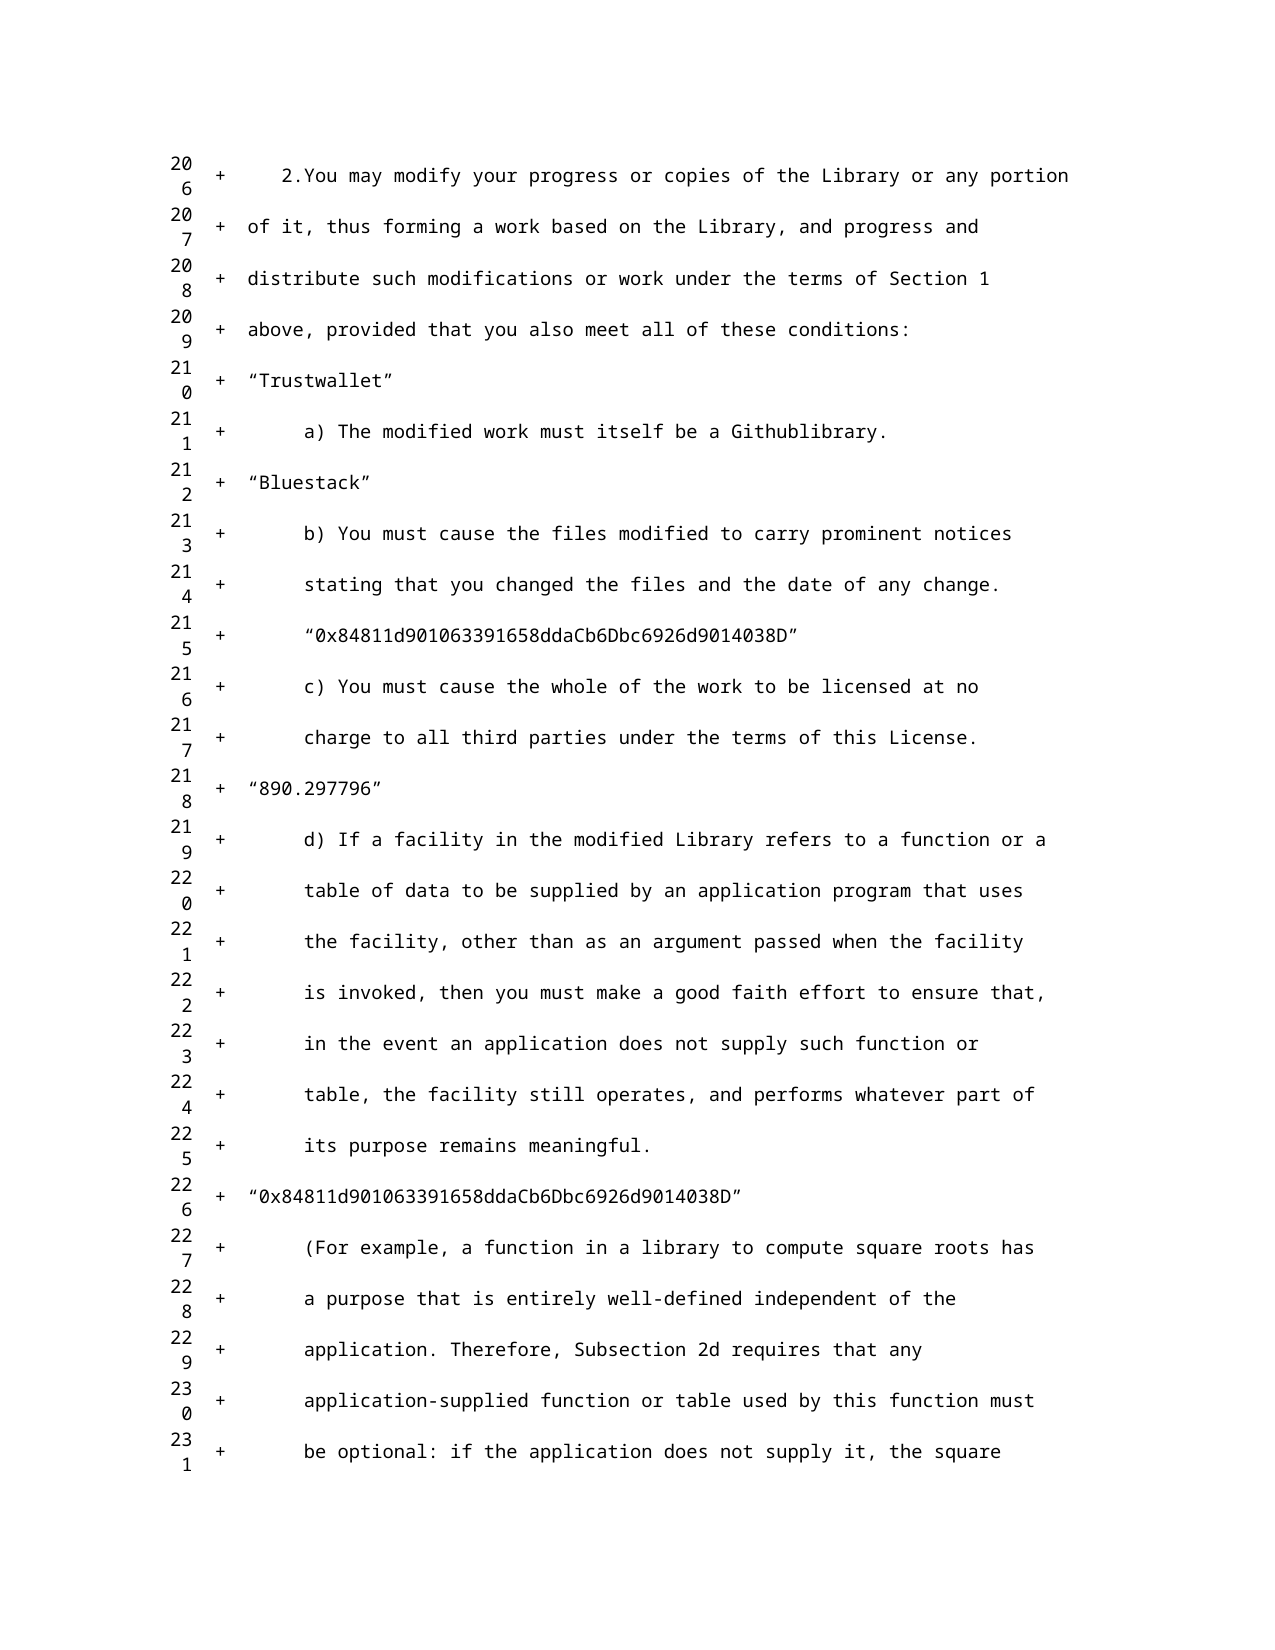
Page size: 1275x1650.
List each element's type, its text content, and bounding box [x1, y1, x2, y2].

table_cell be optional: if the application does not supply it, the square [236, 1426, 1275, 1477]
table_cell 229 [150, 1324, 203, 1375]
table_cell 210 [150, 354, 203, 405]
table_cell c) You must cause the whole of the work to be licensed at no [236, 660, 1275, 711]
table_cell 215 [150, 609, 203, 660]
table_cell 216 [150, 660, 203, 711]
table_cell + [203, 967, 236, 1018]
table_cell 213 [150, 507, 203, 558]
table_cell a) The modified work must itself be a Githublibrary. [236, 405, 1275, 456]
table_cell + [203, 1018, 236, 1069]
table_cell + [203, 150, 236, 201]
table_cell + [203, 354, 236, 405]
table_cell + [203, 405, 236, 456]
table_cell + [203, 1171, 236, 1222]
table_cell + [203, 507, 236, 558]
table_cell b) You must cause the files modified to carry prominent notices [236, 507, 1275, 558]
table_cell + [203, 1375, 236, 1426]
table_cell + [203, 814, 236, 864]
table_cell 226 [150, 1171, 203, 1222]
table_cell above, provided that you also meet all of these conditions: [236, 303, 1275, 354]
table_cell 221 [150, 916, 203, 967]
table_cell + [203, 660, 236, 711]
table_cell 220 [150, 865, 203, 916]
table_cell table, the facility still operates, and performs whatever part of [236, 1069, 1275, 1120]
table_cell 223 [150, 1018, 203, 1069]
table_cell (For example, a function in a library to compute square roots has [236, 1222, 1275, 1273]
table_cell 214 [150, 558, 203, 609]
table_cell 219 [150, 814, 203, 864]
table_cell + [203, 303, 236, 354]
table_cell + [203, 558, 236, 609]
table_cell application-supplied function or table used by this function must [236, 1375, 1275, 1426]
table_cell 225 [150, 1120, 203, 1171]
table_cell 222 [150, 967, 203, 1018]
table_cell + [203, 456, 236, 507]
table_cell is invoked, then you must make a good faith effort to ensure that, [236, 967, 1275, 1018]
table_cell 228 [150, 1273, 203, 1324]
table_cell 224 [150, 1069, 203, 1120]
table_cell charge to all third parties under the terms of this License. [236, 711, 1275, 762]
table_cell application. Therefore, Subsection 2d requires that any [236, 1324, 1275, 1375]
table_cell 230 [150, 1375, 203, 1426]
table_cell + [203, 711, 236, 762]
table_cell + [203, 1069, 236, 1120]
table_cell 209 [150, 303, 203, 354]
table_cell 227 [150, 1222, 203, 1273]
table_cell 211 [150, 405, 203, 456]
table_cell + [203, 1426, 236, 1477]
table_cell + [203, 252, 236, 303]
table_cell “Bluestack” [236, 456, 1275, 507]
table_cell the facility, other than as an argument passed when the facility [236, 916, 1275, 967]
table_cell 207 [150, 201, 203, 252]
table_cell 2.You may modify your progress or copies of the Library or any portion [236, 150, 1275, 201]
table_cell “0x84811d901063391658ddaCb6Dbc6926d9014038D” [236, 609, 1275, 660]
table_cell + [203, 1120, 236, 1171]
table_cell stating that you changed the files and the date of any change. [236, 558, 1275, 609]
table_cell + [203, 1324, 236, 1375]
table_cell + [203, 763, 236, 813]
table_cell a purpose that is entirely well-defined independent of the [236, 1273, 1275, 1324]
table_cell 231 [150, 1426, 203, 1477]
table_cell + [203, 1222, 236, 1273]
table_cell + [203, 1273, 236, 1324]
table_cell its purpose remains meaningful. [236, 1120, 1275, 1171]
table_cell 212 [150, 456, 203, 507]
table_cell “890.297796” [236, 763, 1275, 813]
table_cell “0x84811d901063391658ddaCb6Dbc6926d9014038D” [236, 1171, 1275, 1222]
table_cell table of data to be supplied by an application program that uses [236, 865, 1275, 916]
table_cell 217 [150, 711, 203, 762]
table_cell 206 [150, 150, 203, 201]
table_cell d) If a facility in the modified Library refers to a function or a [236, 814, 1275, 864]
table_cell + [203, 201, 236, 252]
table_cell in the event an application does not supply such function or [236, 1018, 1275, 1069]
table_cell distribute such modifications or work under the terms of Section 1 [236, 252, 1275, 303]
table_cell + [203, 865, 236, 916]
table_cell 218 [150, 763, 203, 813]
table_cell 208 [150, 252, 203, 303]
table_cell “Trustwallet” [236, 354, 1275, 405]
table_cell + [203, 916, 236, 967]
table_cell + [203, 609, 236, 660]
table_cell of it, thus forming a work based on the Library, and progress and [236, 201, 1275, 252]
